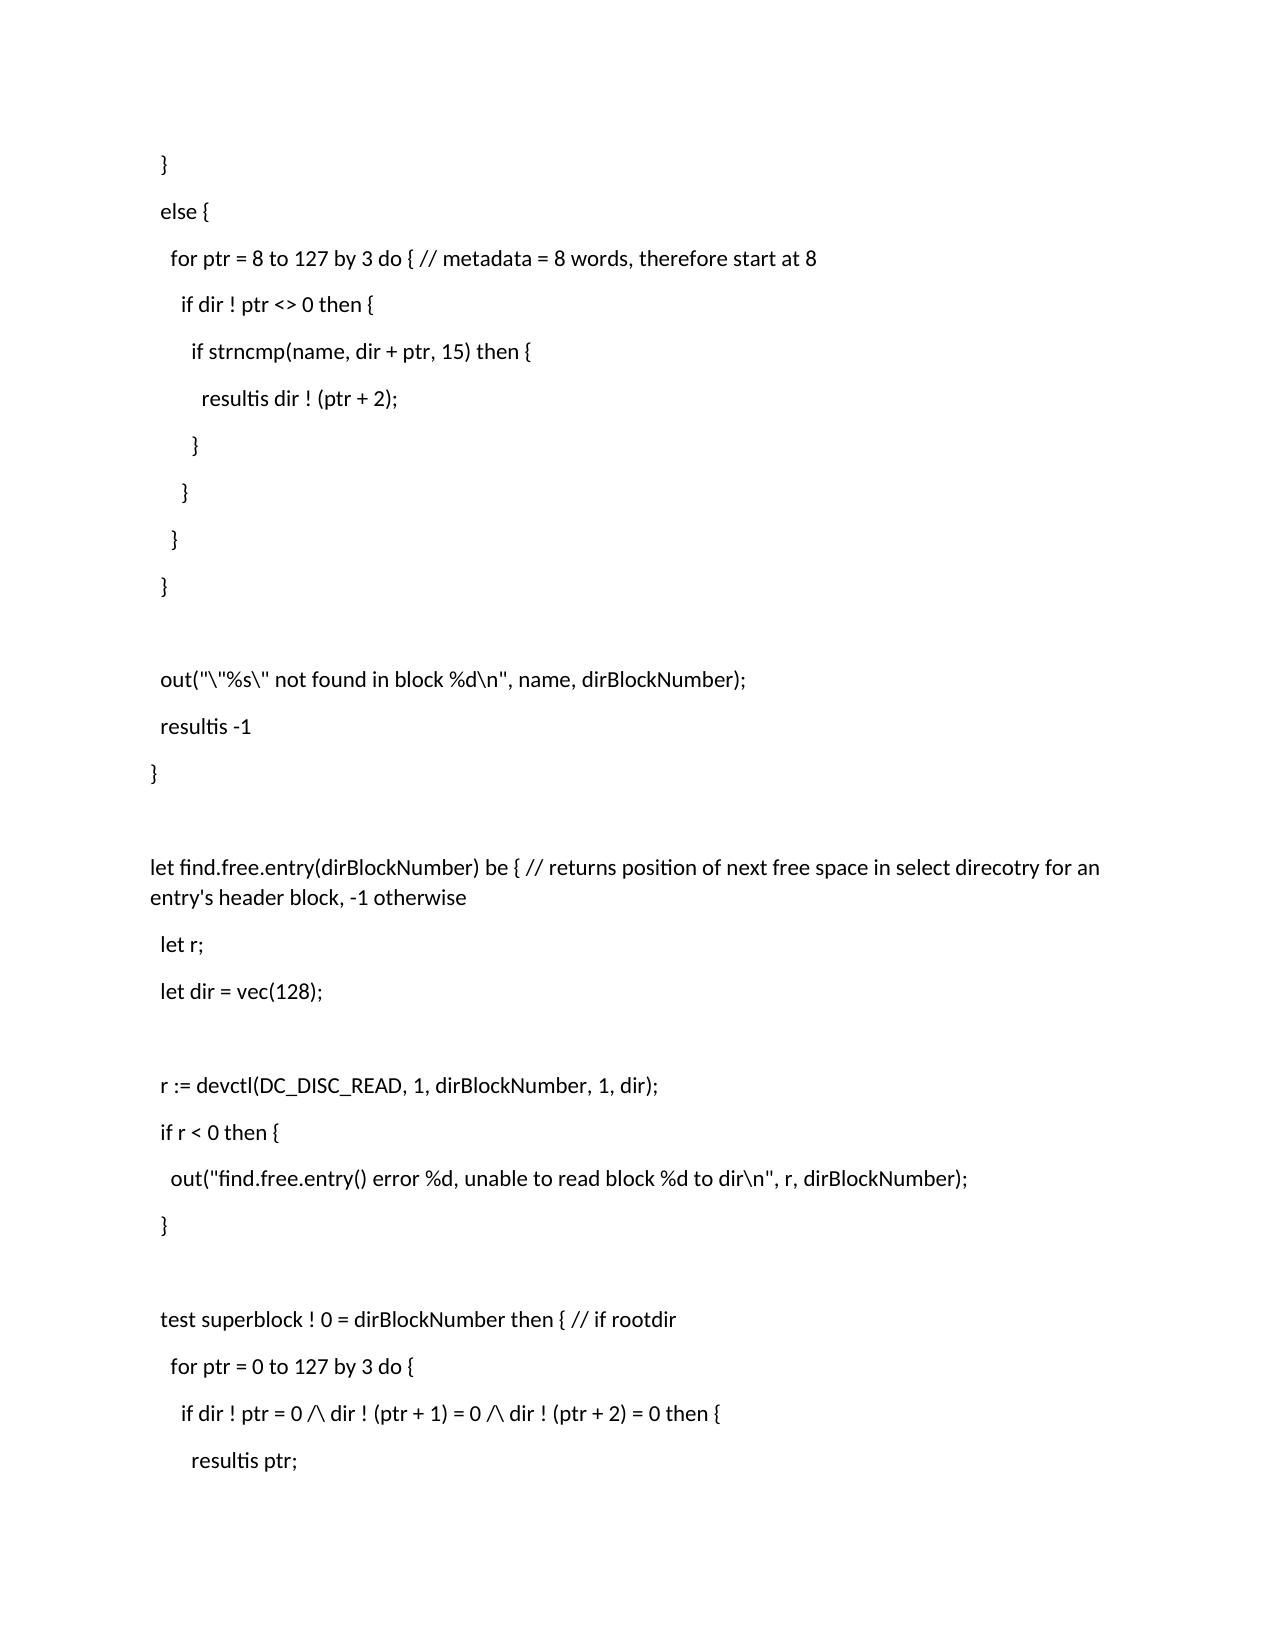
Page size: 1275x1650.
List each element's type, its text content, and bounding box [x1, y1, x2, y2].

text out("\"%s\" not found in block %d\n", name, dirBlockNumber); [150, 666, 1125, 694]
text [150, 1399, 1125, 1427]
text } [150, 1211, 1125, 1239]
text } [150, 759, 1125, 787]
text r := devctl(DC_DISC_READ, 1, dirBlockNumber, 1, dir); [150, 1071, 1125, 1099]
text let dir = vec(128); [150, 977, 1125, 1005]
text resultis ptr; [150, 1446, 1125, 1474]
text if r < 0 then { [150, 1118, 1125, 1146]
text resultis -1 [150, 712, 1125, 741]
text resultis dir ! (ptr + 2); [150, 384, 1125, 412]
text } [150, 478, 1125, 506]
text let find.free.entry(dirBlockNumber) be { // returns position of next free space in select direcotry for an entry's header block, -1 otherwise [150, 853, 1125, 911]
text for ptr = 0 to 127 by 3 do { [150, 1352, 1125, 1380]
text test superblock ! 0 = dirBlockNumber then { // if rootdir [150, 1305, 1125, 1333]
text if strncmp(name, dir + ptr, 15) then { [150, 337, 1125, 366]
text if dir ! ptr <> 0 then { [150, 291, 1125, 319]
text } [150, 525, 1125, 553]
text else { [150, 197, 1125, 225]
text } [150, 431, 1125, 459]
text out("find.free.entry() error %d, unable to read block %d to dir\n", r, dirBlockNumber); [150, 1164, 1125, 1193]
text let r; [150, 930, 1125, 958]
text for ptr = 8 to 127 by 3 do { // metadata = 8 words, therefore start at 8 [150, 244, 1125, 272]
text } [150, 150, 1125, 178]
text } [150, 572, 1125, 600]
